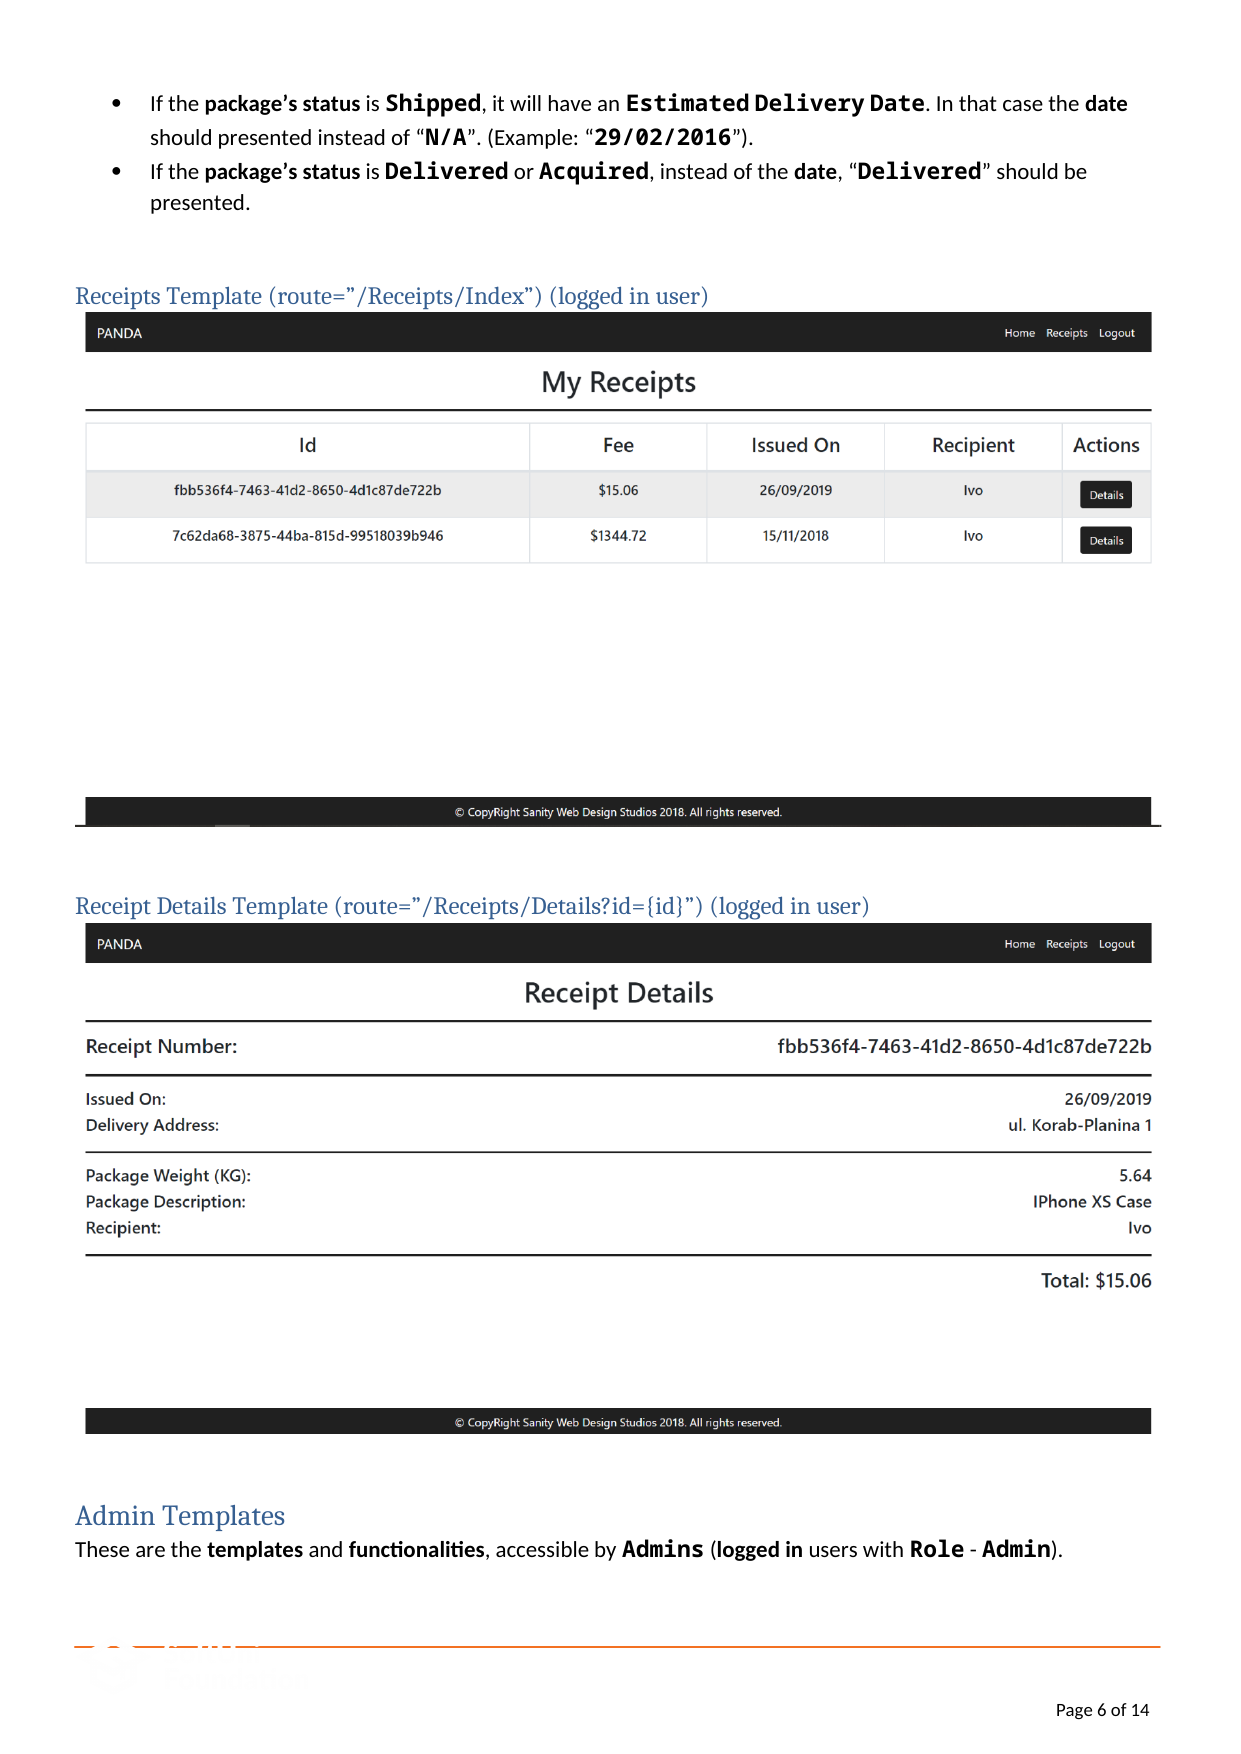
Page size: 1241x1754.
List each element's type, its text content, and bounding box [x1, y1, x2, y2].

subtitle Admin Templates [75, 1499, 1164, 1533]
text These are the templates and functionalities, accessible by Admins (logged in users with Role - Admin). [75, 1533, 1164, 1564]
subtitle Receipts Template (route=”/Receipts/Index”) (logged in user) [75, 282, 1164, 311]
picture [75, 1636, 309, 1695]
list If the package’s status is Delivered or Acquired, instead of the date, “Delivered” should be presented. [112, 154, 1164, 216]
picture [75, 312, 1162, 827]
subtitle Receipt Details Template (route=”/Receipts/Details?id={id}”) (logged in user) [75, 892, 1164, 921]
list If the package’s status is Shipped, it will have an Estimated Delivery Date. In that case the date should presented instead of “N/A”. (Example: “29/02/2016”). [112, 87, 1164, 152]
picture [75, 923, 1162, 1434]
